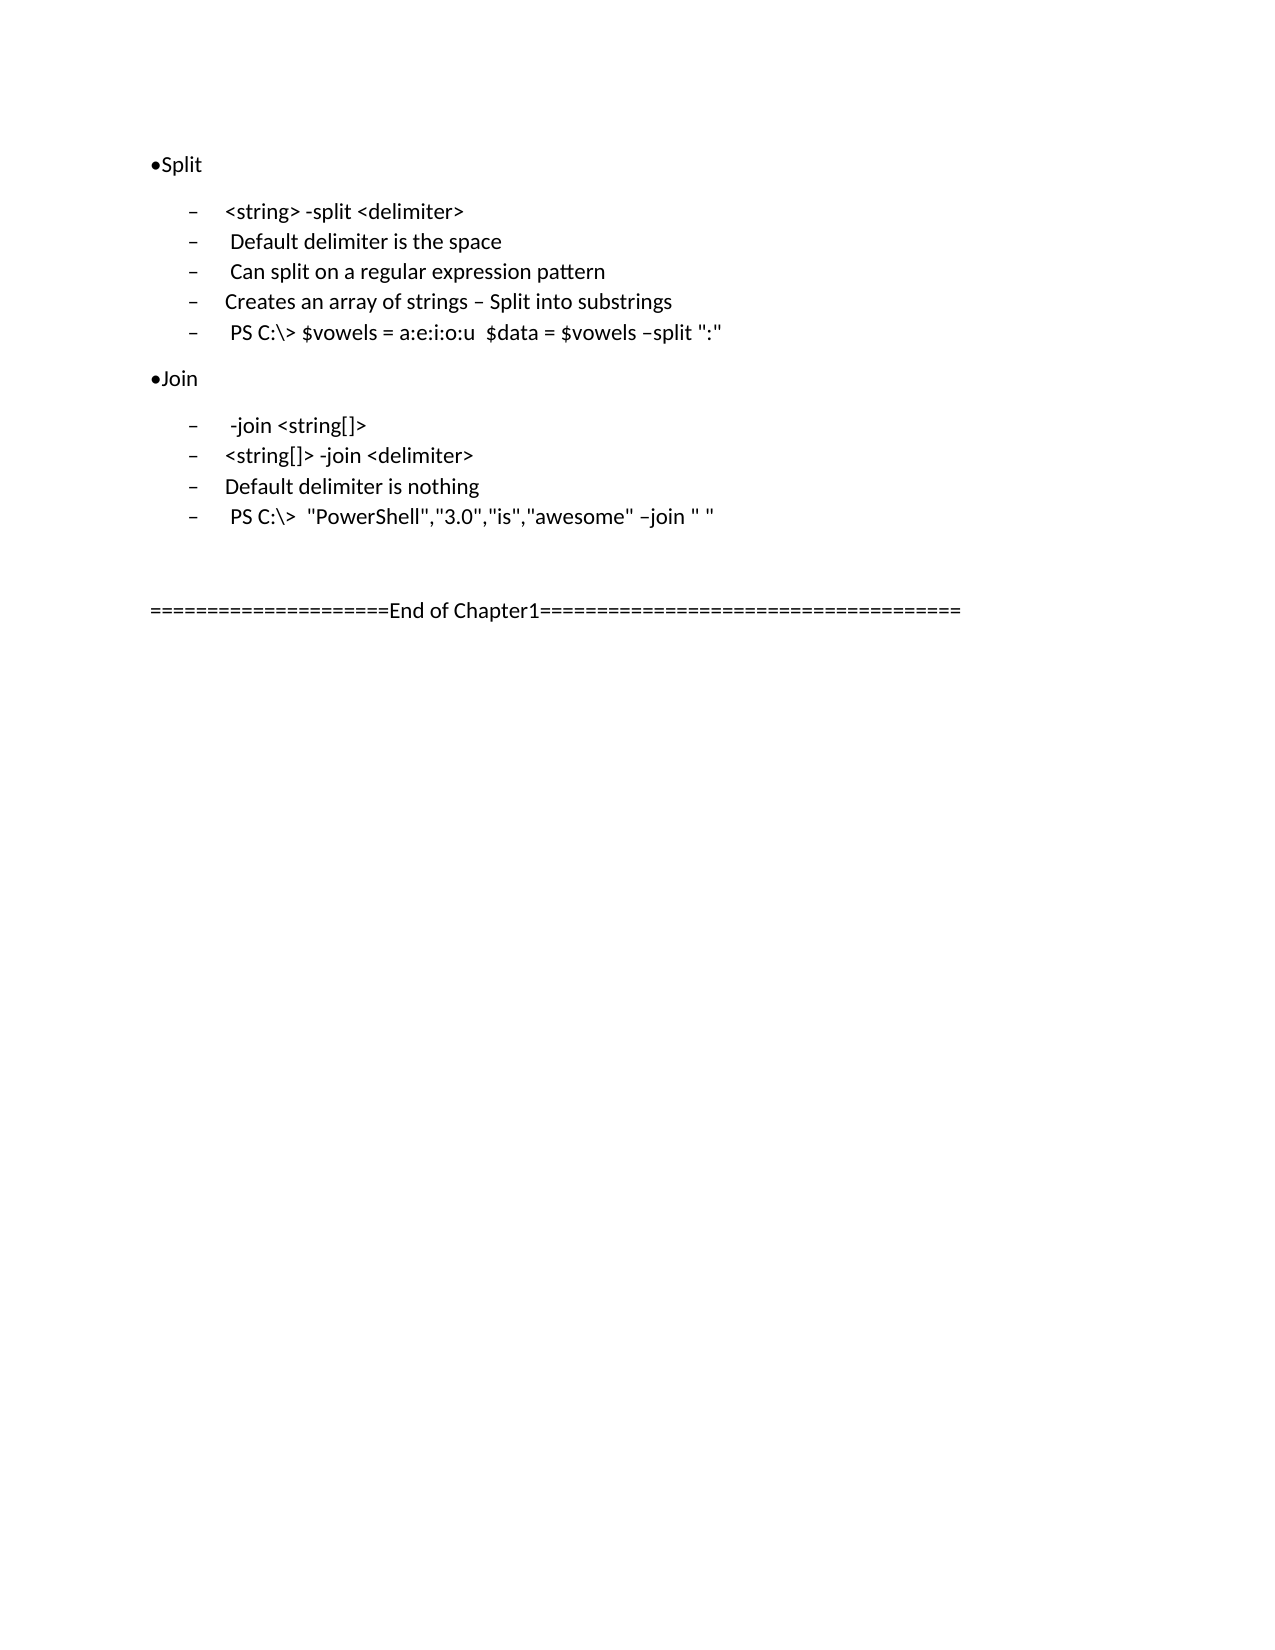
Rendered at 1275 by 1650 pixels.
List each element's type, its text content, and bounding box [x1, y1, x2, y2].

text •Join [150, 364, 1125, 393]
list <string[]> -join <delimiter> [187, 442, 1125, 470]
list Creates an array of strings – Split into substrings [187, 287, 1125, 316]
text •Split [150, 150, 1125, 178]
list Default delimiter is nothing [187, 472, 1125, 500]
list -join <string[]> [187, 411, 1125, 439]
list <string> -split <delimiter> [187, 197, 1125, 225]
list PS C:\> $vowels = a:e:i:o:u $data = $vowels –split ":" [187, 318, 1125, 346]
text =====================End of Chapter1===================================== [150, 596, 1125, 624]
list Default delimiter is the space [187, 227, 1125, 255]
list PS C:\> "PowerShell","3.0","is","awesome" –join " " [187, 502, 1125, 530]
list Can split on a regular expression pattern [187, 257, 1125, 285]
